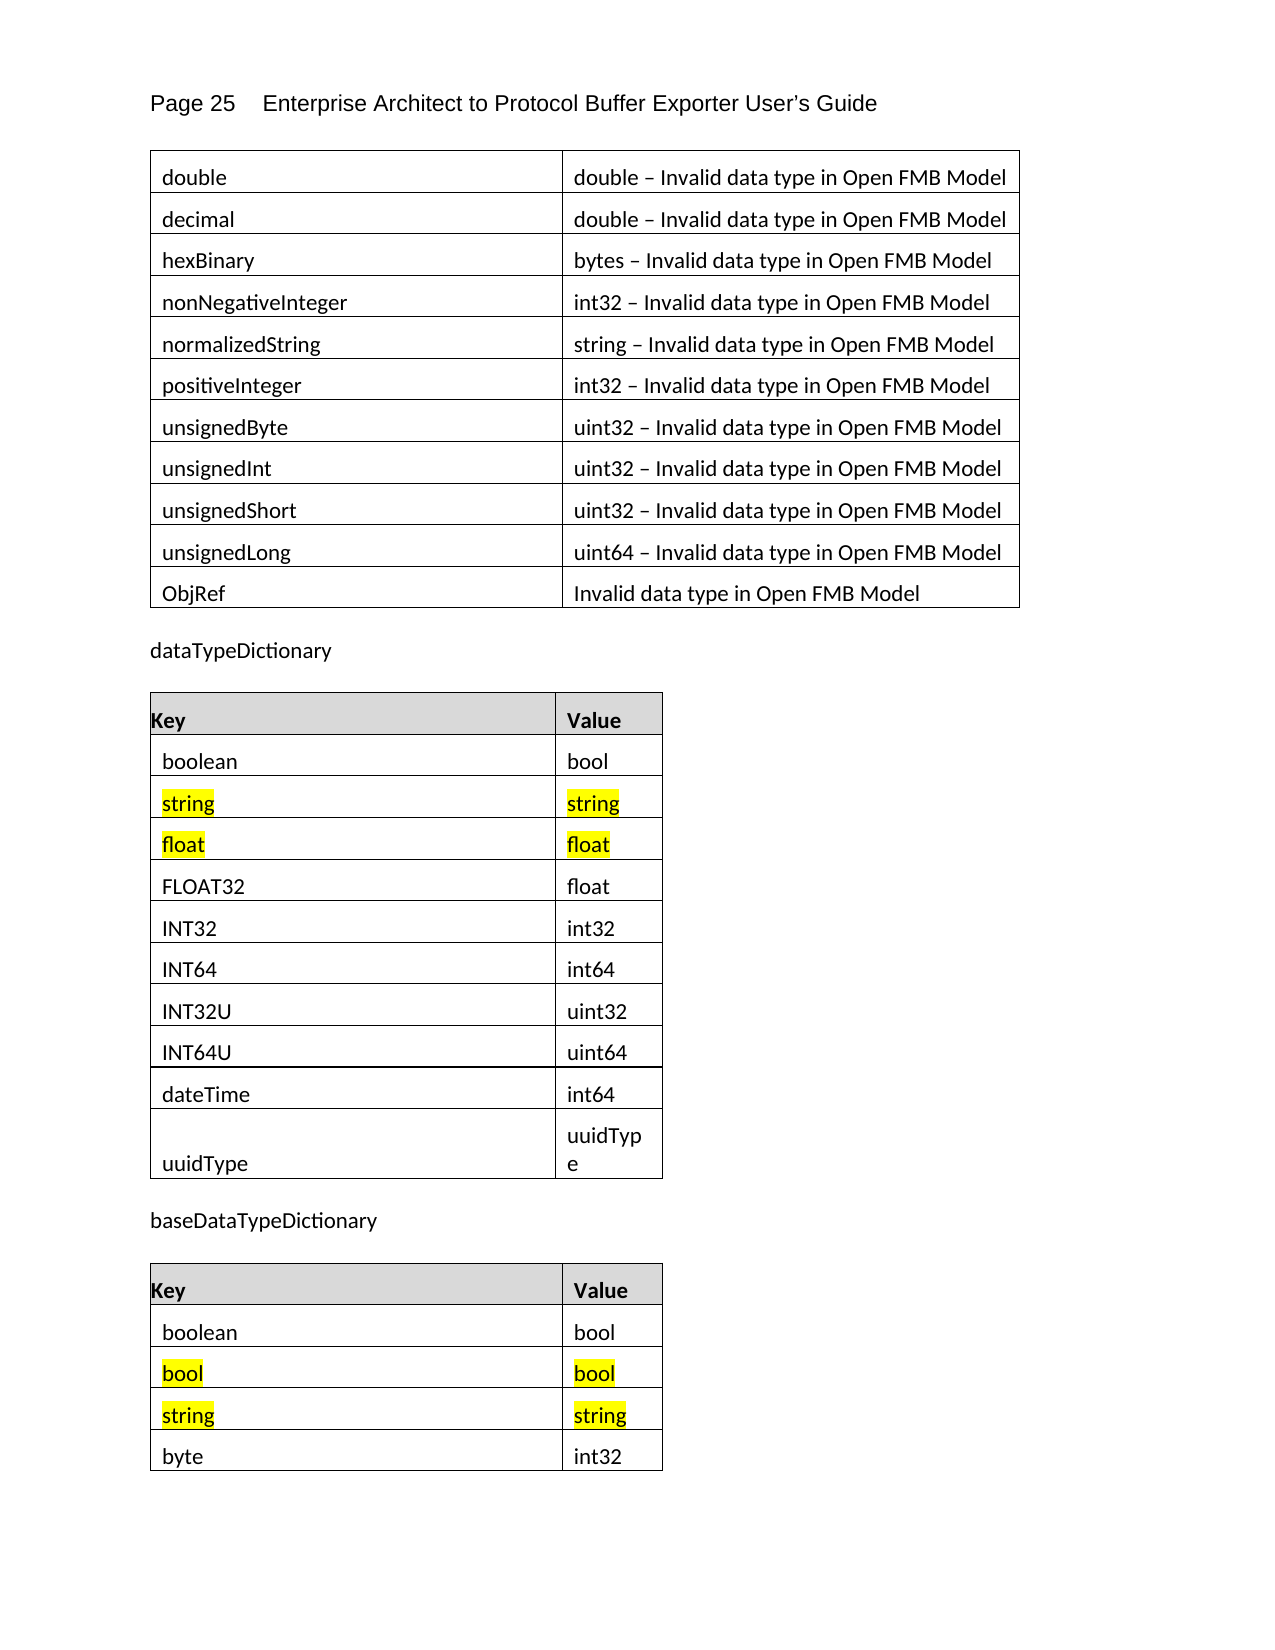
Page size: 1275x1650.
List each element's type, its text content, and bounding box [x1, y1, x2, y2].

table_cell uint64 – Invalid data type in Open FMB Model [563, 525, 1019, 566]
table_cell int64 [556, 943, 662, 983]
table_cell FLOAT32 [151, 860, 555, 900]
table_cell decimal [151, 193, 562, 233]
table_cell positiveInteger [151, 359, 562, 399]
table_cell dateTime [151, 1068, 555, 1108]
table_cell INT64U [151, 1026, 555, 1066]
table_header Value [563, 1264, 662, 1304]
table_cell unsignedInt [151, 442, 562, 482]
table_cell bool [563, 1347, 662, 1387]
table_cell uuidType [556, 1109, 662, 1177]
table_cell uuidType [151, 1109, 555, 1177]
table_cell double – Invalid data type in Open FMB Model [563, 151, 1019, 192]
table_cell unsignedLong [151, 525, 562, 566]
table_header Value [556, 693, 662, 734]
table_cell string [563, 1388, 662, 1429]
table_cell boolean [151, 735, 555, 775]
table_cell uint32 – Invalid data type in Open FMB Model [563, 484, 1019, 524]
text dataTypeDictionary [150, 636, 1125, 664]
table_header Key [151, 693, 555, 734]
table_cell string [151, 1388, 562, 1429]
table_cell float [556, 860, 662, 900]
table_cell ObjRef [151, 567, 562, 607]
table_header Key [151, 1264, 562, 1304]
table_cell int32 – Invalid data type in Open FMB Model [563, 276, 1019, 316]
table_cell string – Invalid data type in Open FMB Model [563, 317, 1019, 358]
table_cell float [556, 818, 662, 858]
table_cell uint64 [556, 1026, 662, 1066]
table_cell unsignedShort [151, 484, 562, 524]
table_cell int32 [563, 1430, 662, 1470]
table_cell INT32U [151, 984, 555, 1025]
table_cell bool [151, 1347, 562, 1387]
table_cell uint32 – Invalid data type in Open FMB Model [563, 400, 1019, 441]
table_cell double – Invalid data type in Open FMB Model [563, 193, 1019, 233]
table_cell float [151, 818, 555, 858]
table_cell byte [151, 1430, 562, 1470]
table_cell hexBinary [151, 234, 562, 275]
table_cell uint32 – Invalid data type in Open FMB Model [563, 442, 1019, 482]
table_cell normalizedString [151, 317, 562, 358]
table_cell bytes – Invalid data type in Open FMB Model [563, 234, 1019, 275]
table_cell INT32 [151, 901, 555, 942]
text baseDataTypeDictionary [150, 1207, 1125, 1234]
table_cell bool [563, 1305, 662, 1346]
table_cell bool [556, 735, 662, 775]
table_cell int64 [556, 1068, 662, 1108]
table_cell unsignedByte [151, 400, 562, 441]
table_cell boolean [151, 1305, 562, 1346]
table_cell string [151, 776, 555, 817]
table_cell string [556, 776, 662, 817]
table_cell uint32 [556, 984, 662, 1025]
table_cell int32 [556, 901, 662, 942]
table_cell Invalid data type in Open FMB Model [563, 567, 1019, 607]
table_cell nonNegativeInteger [151, 276, 562, 316]
table_cell INT64 [151, 943, 555, 983]
table_cell double [151, 151, 562, 192]
table_cell int32 – Invalid data type in Open FMB Model [563, 359, 1019, 399]
